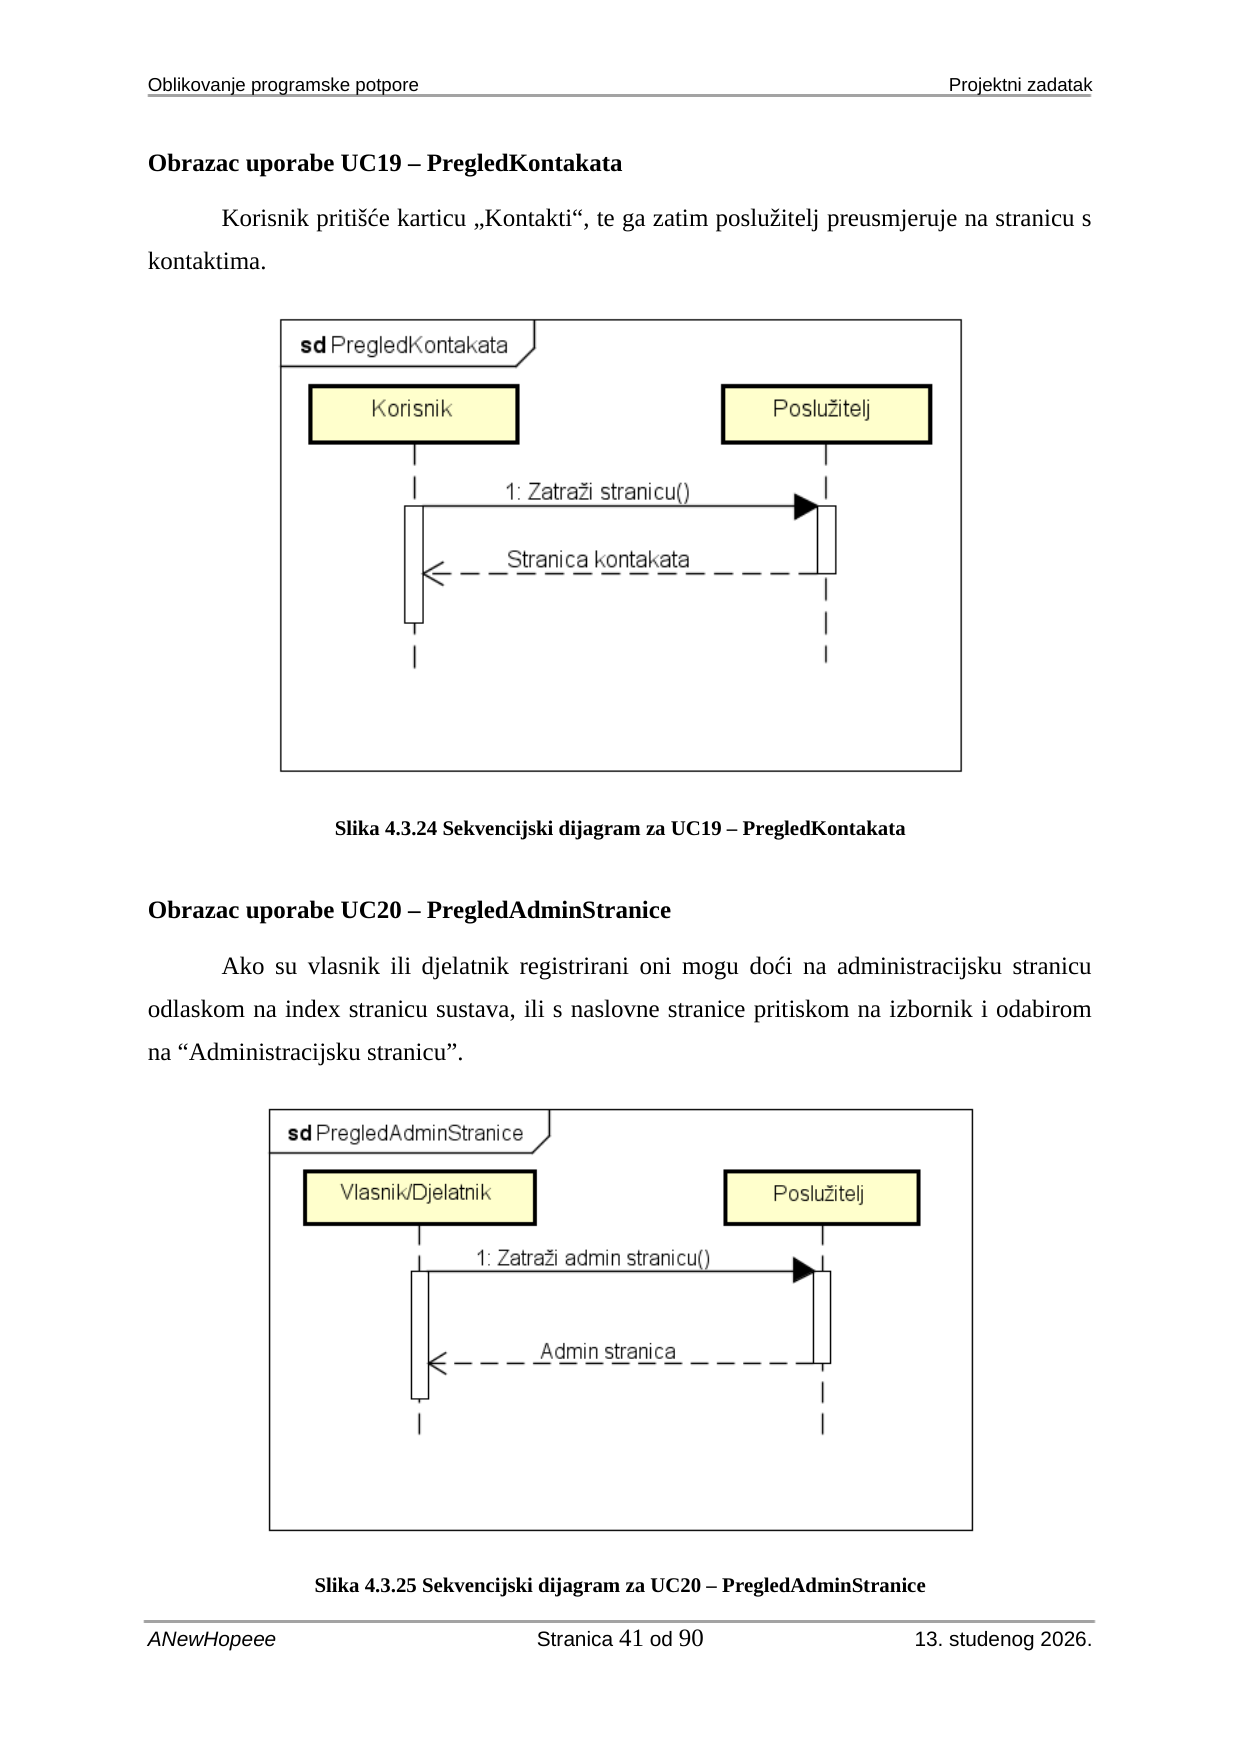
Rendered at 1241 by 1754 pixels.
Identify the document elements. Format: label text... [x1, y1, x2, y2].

picture [262, 302, 978, 789]
text Ako su vlasnik ili djelatnik registrirani oni mogu doći na administracijsku stranicu odlaskom na index stranicu sustava, ili s naslovne stranice pritiskom na izbornik i odabirom na “Administracijsku stranicu”. [148, 951, 1093, 1066]
text Obrazac uporabe UC19 – PregledKontakata [148, 148, 1093, 176]
text Korisnik pritišće karticu „Kontakti“, te ga zatim poslužitelj preusmjeruje na stranicu s kontaktima. [148, 203, 1093, 275]
picture [252, 1092, 989, 1547]
text Obrazac uporabe UC20 – PregledAdminStranice [148, 895, 1093, 924]
